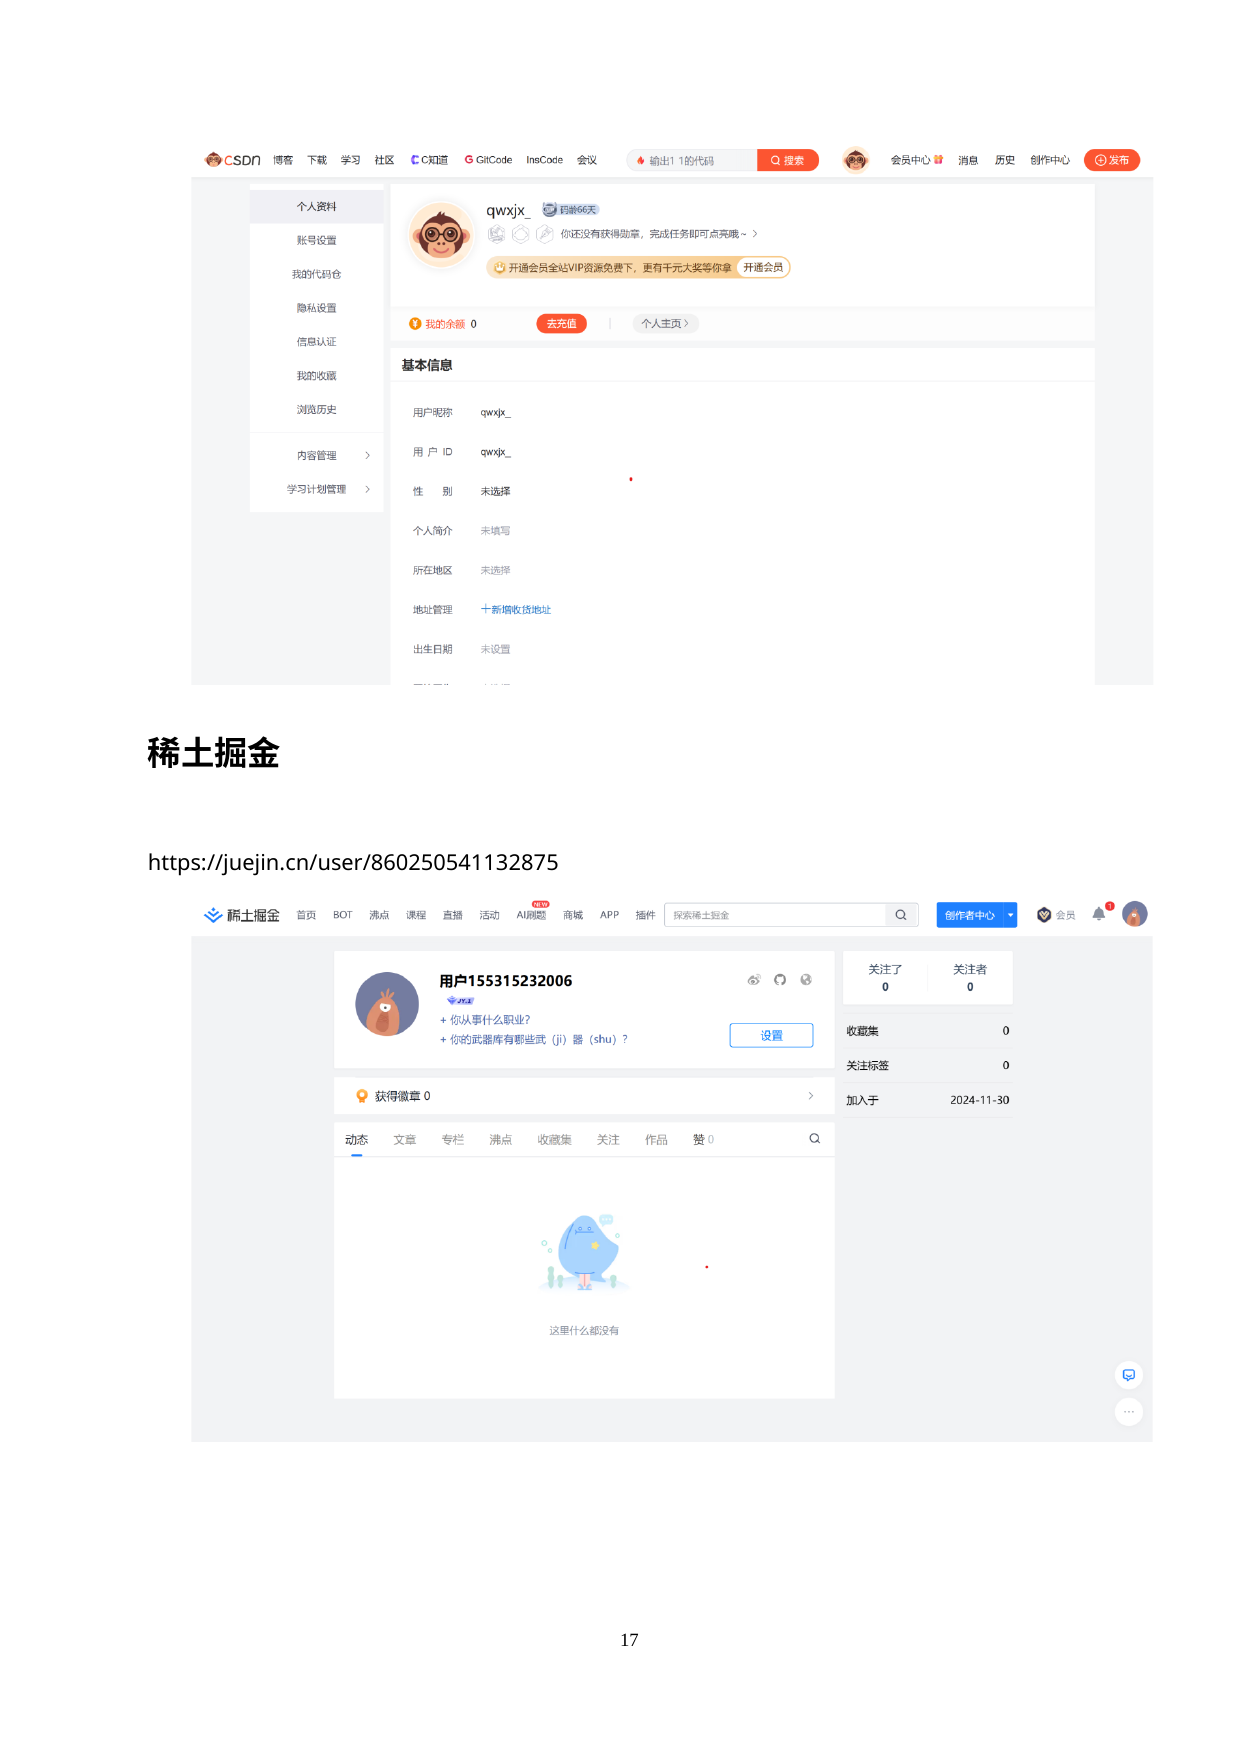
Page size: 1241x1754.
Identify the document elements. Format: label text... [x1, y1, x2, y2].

picture [191, 894, 1153, 1442]
subtitle 稀土掘金 [148, 719, 1110, 784]
text https://juejin.cn/user/860250541132875 [148, 846, 1110, 878]
picture [191, 145, 1154, 685]
